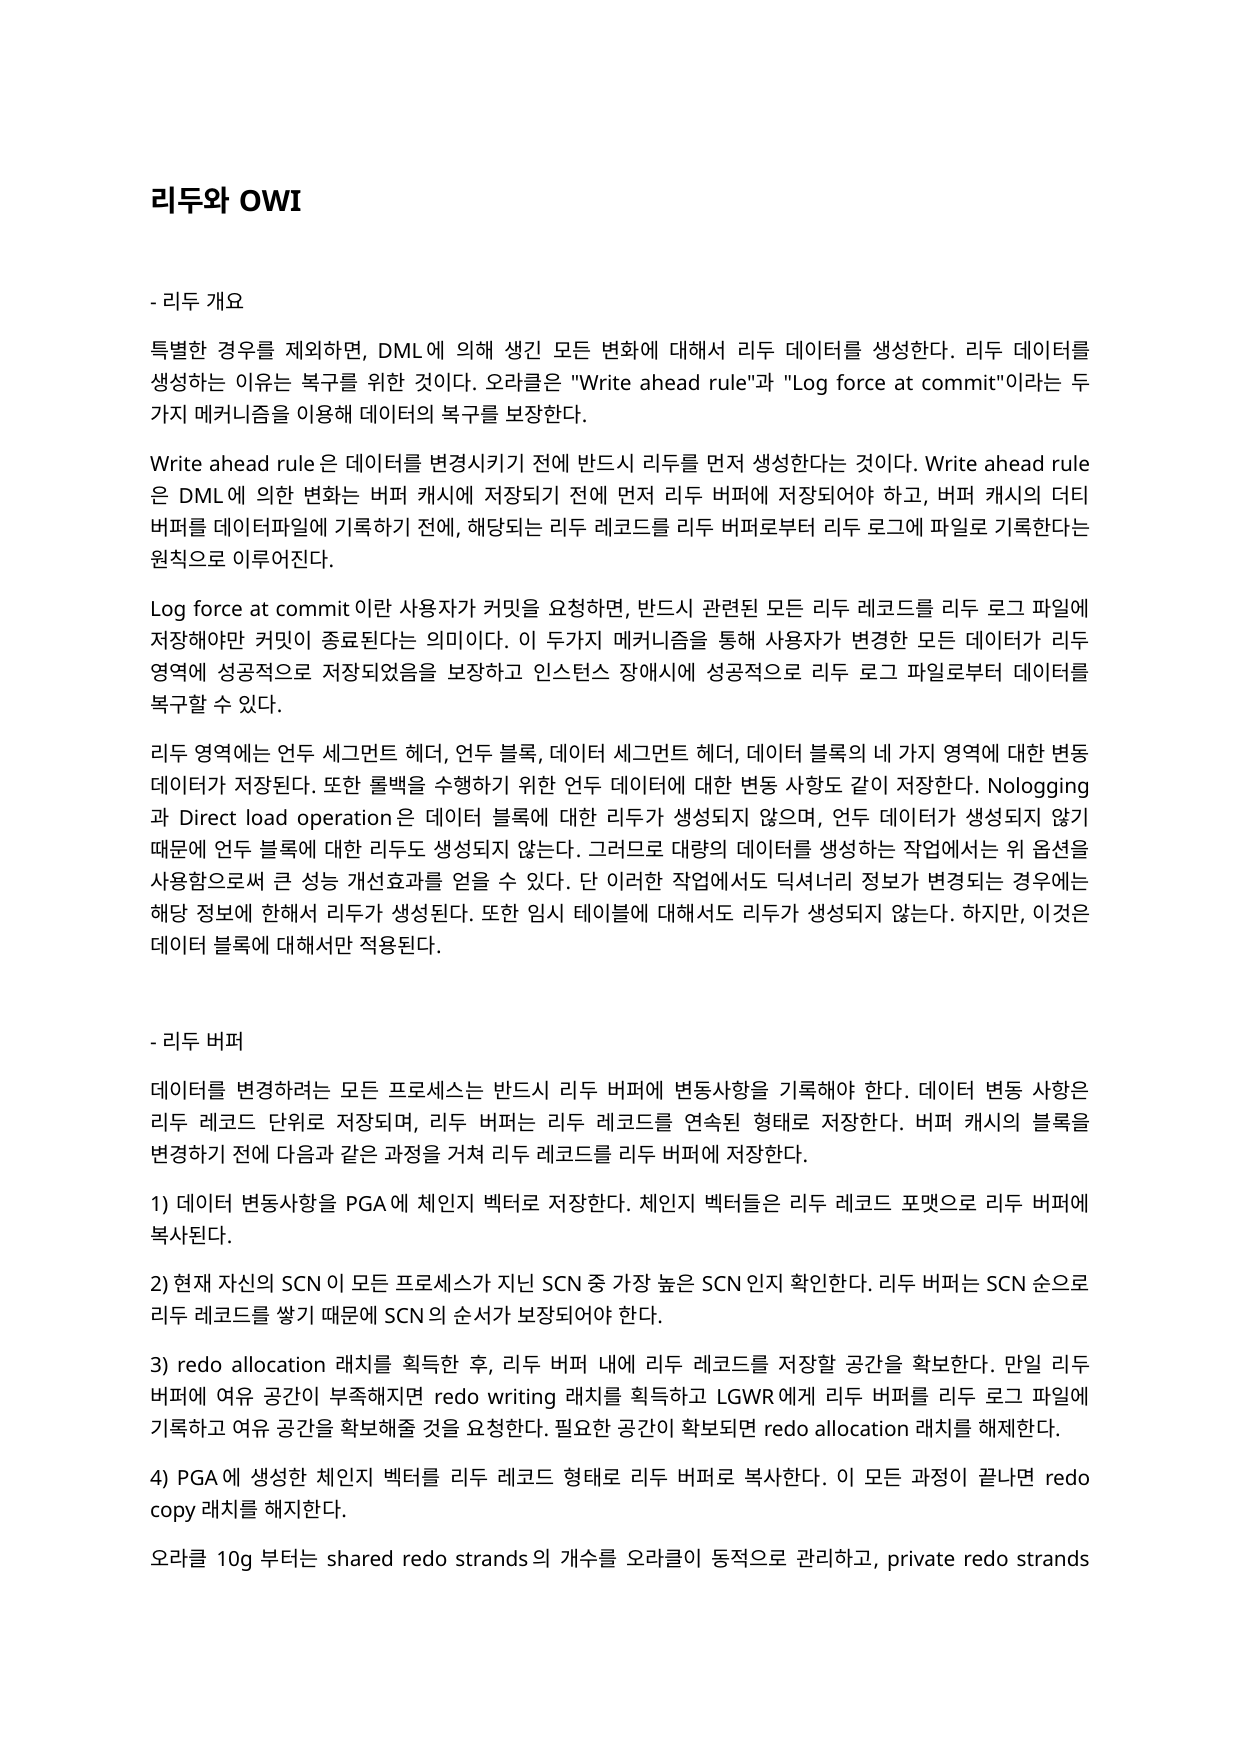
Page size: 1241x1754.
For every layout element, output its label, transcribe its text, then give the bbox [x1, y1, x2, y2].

text - 리두 버퍼 [150, 1025, 1090, 1055]
text Write ahead rule은 데이터를 변경시키기 전에 반드시 리두를 먼저 생성한다는 것이다. Write ahead rule은 DML에 의한 변화는 버퍼 캐시에 저장되기 전에 먼저 리두 버퍼에 저장되어야 하고, 버퍼 캐시의 더티 버퍼를 데이터파일에 기록하기 전에, 해당되는 리두 레코드를 리두 버퍼로부터 리두 로그에 파일로 기록한다는 원칙으로 이루어진다. [150, 447, 1090, 574]
text 데이터를 변경하려는 모든 프로세스는 반드시 리두 버퍼에 변동사항을 기록해야 한다. 데이터 변동 사항은 리두 레코드 단위로 저장되며, 리두 버퍼는 리두 레코드를 연속된 형태로 저장한다. 버퍼 캐시의 블록을 변경하기 전에 다음과 같은 과정을 거쳐 리두 레코드를 리두 버퍼에 저장한다. [150, 1074, 1090, 1168]
text - 리두 개요 [150, 286, 1090, 316]
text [150, 1542, 1090, 1572]
text 4) PGA에 생성한 체인지 벡터를 리두 레코드 형태로 리두 버퍼로 복사한다. 이 모든 과정이 끝나면 redo copy 래치를 해지한다. [150, 1461, 1090, 1524]
text Log force at commit이란 사용자가 커밋을 요청하면, 반드시 관련된 모든 리두 레코드를 리두 로그 파일에 저장해야만 커밋이 종료된다는 의미이다. 이 두가지 메커니즘을 통해 사용자가 변경한 모든 데이터가 리두 영역에 성공적으로 저장되었음을 보장하고 인스턴스 장애시에 성공적으로 리두 로그 파일로부터 데이터를 복구할 수 있다. [150, 592, 1090, 719]
text 특별한 경우를 제외하면, DML에 의해 생긴 모든 변화에 대해서 리두 데이터를 생성한다. 리두 데이터를 생성하는 이유는 복구를 위한 것이다. 오라클은 "Write ahead rule"과 "Log force at commit"이라는 두 가지 메커니즘을 이용해 데이터의 복구를 보장한다. [150, 334, 1090, 429]
text 리두 영역에는 언두 세그먼트 헤더, 언두 블록, 데이터 세그먼트 헤더, 데이터 블록의 네 가지 영역에 대한 변동 데이터가 저장된다. 또한 롤백을 수행하기 위한 언두 데이터에 대한 변동 사항도 같이 저장한다. Nologging과 Direct load operation은 데이터 블록에 대한 리두가 생성되지 않으며, 언두 데이터가 생성되지 않기 때문에 언두 블록에 대한 리두도 생성되지 않는다. 그러므로 대량의 데이터를 생성하는 작업에서는 위 옵션을 사용함으로써 큰 성능 개선효과를 얻을 수 있다. 단 이러한 작업에서도 딕셔너리 정보가 변경되는 경우에는 해당 정보에 한해서 리두가 생성된다. 또한 임시 테이블에 대해서도 리두가 생성되지 않는다. 하지만, 이것은 데이터 블록에 대해서만 적용된다. [150, 737, 1090, 960]
text 2) 현재 자신의 SCN이 모든 프로세스가 지닌 SCN 중 가장 높은 SCN인지 확인한다. 리두 버퍼는 SCN 순으로 리두 레코드를 쌓기 때문에 SCN의 순서가 보장되어야 한다. [150, 1268, 1090, 1330]
text 3) redo allocation 래치를 획득한 후, 리두 버퍼 내에 리두 레코드를 저장할 공간을 확보한다. 만일 리두 버퍼에 여유 공간이 부족해지면 redo writing 래치를 획득하고 LGWR에게 리두 버퍼를 리두 로그 파일에 기록하고 여유 공간을 확보해줄 것을 요청한다. 필요한 공간이 확보되면 redo allocation 래치를 해제한다. [150, 1348, 1090, 1443]
text 리두와 OWI [150, 177, 1090, 219]
text 1) 데이터 변동사항을 PGA에 체인지 벡터로 저장한다. 체인지 벡터들은 리두 레코드 포맷으로 리두 버퍼에 복사된다. [150, 1187, 1090, 1249]
